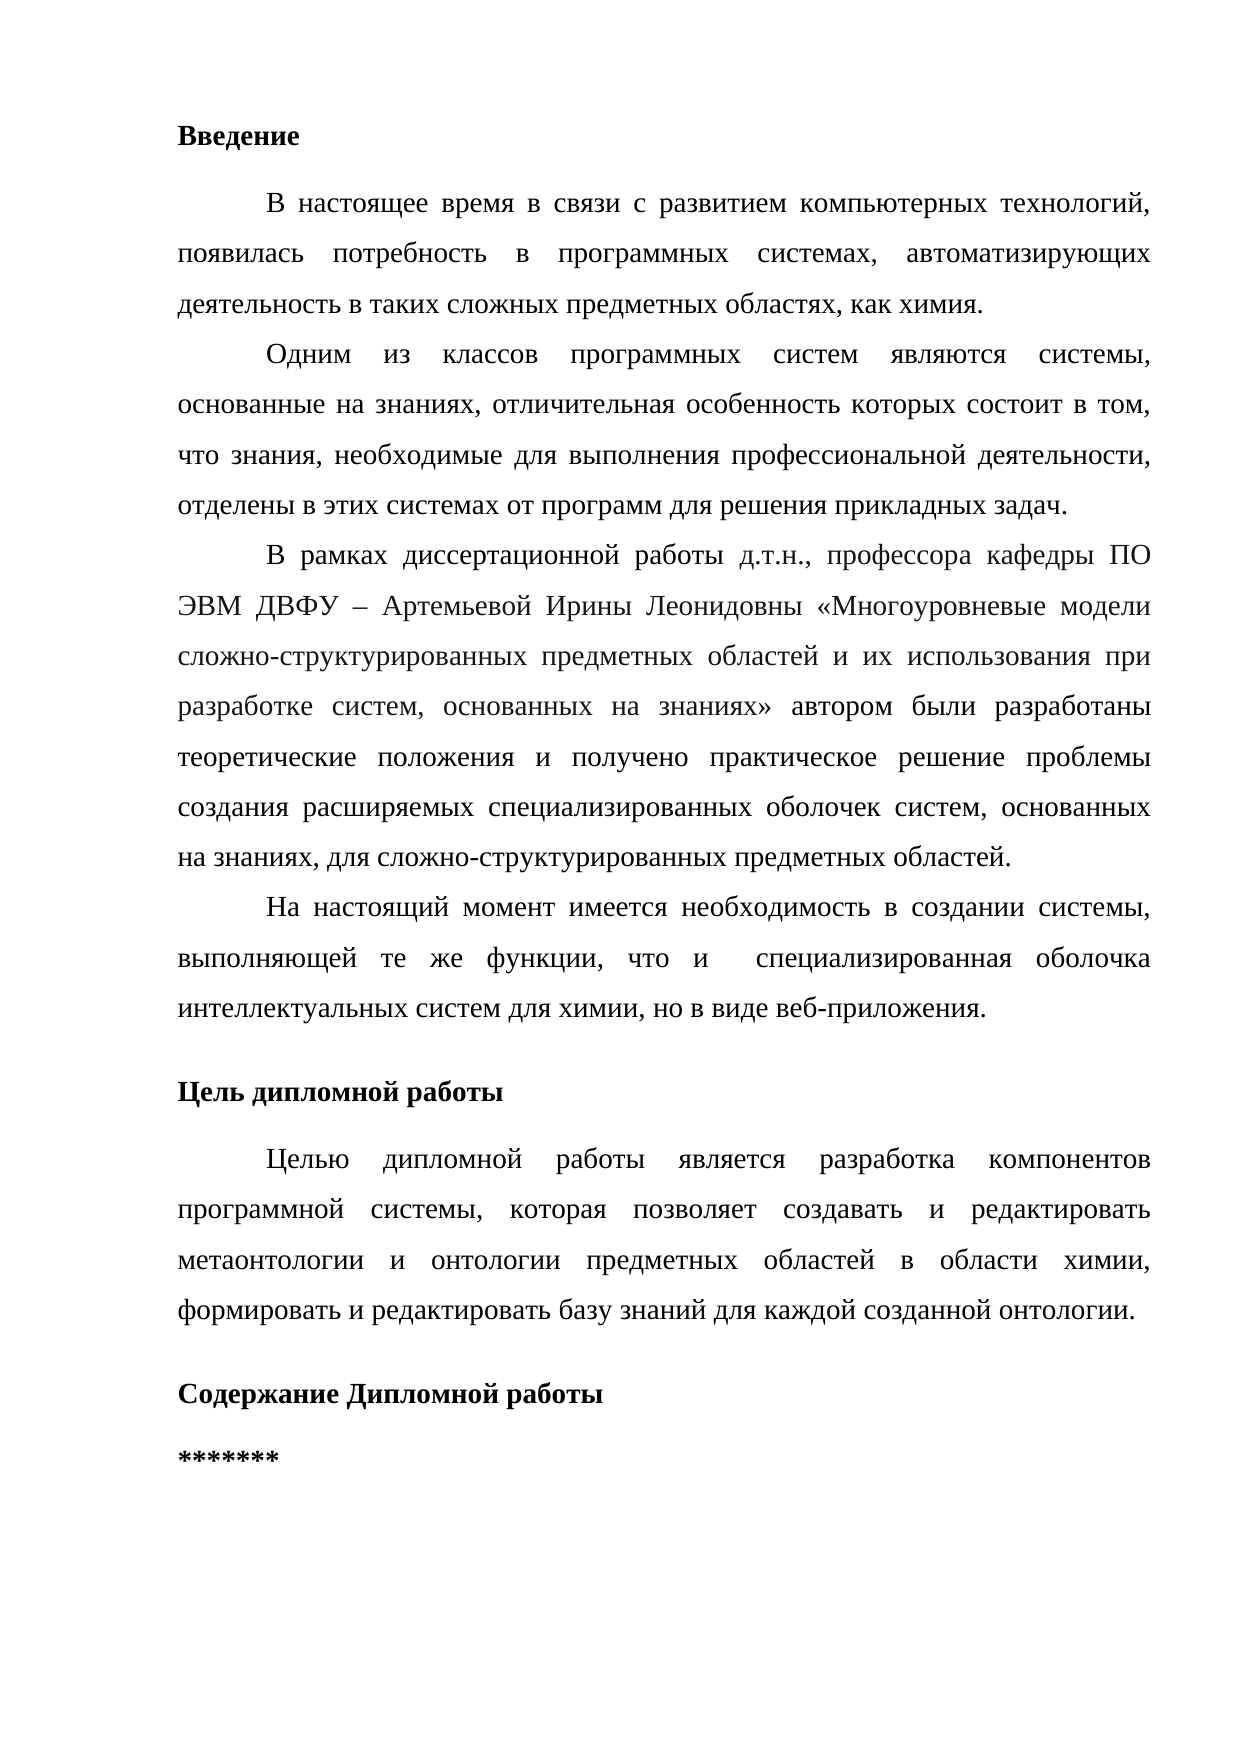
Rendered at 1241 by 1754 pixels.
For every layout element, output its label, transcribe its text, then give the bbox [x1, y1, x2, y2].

text На настоящий момент имеется необходимость в создании системы, выполняющей те же функции, что и специализированная оболочка интеллектуальных систем для химии, но в виде веб-приложения. [177, 889, 1152, 1024]
text В рамках диссертационной работы д.т.н., профессора кафедры ПО ЭВМ ДВФУ – Артемьевой Ирины Леонидовны «Многоуровневые модели сложно-структурированных предметных областей и их использования при разработке систем, основанных на знаниях» автором были разработаны теоретические положения и получено практическое решение проблемы создания расширяемых специализированных оболочек систем, основанных на знаниях, для сложно-структурированных предметных областей. [177, 537, 1152, 873]
text ******* [177, 1443, 1152, 1477]
text Содержание Дипломной работы [177, 1376, 1152, 1409]
text Одним из классов программных систем являются системы, основанные на знаниях, отличительная особенность которых состоит в том, что знания, необходимые для выполнения профессиональной деятельности, отделены в этих системах от программ для решения прикладных задач. [177, 336, 1152, 521]
text Введение [177, 118, 1152, 152]
text В настоящее время в связи с развитием компьютерных технологий, появилась потребность в программных системах, автоматизирующих деятельность в таких сложных предметных областях, как химия. [177, 185, 1152, 319]
text Целью дипломной работы является разработка компонентов программной системы, которая позволяет создавать и редактировать метаонтологии и онтологии предметных областей в области химии, формировать и редактировать базу знаний для каждой созданной онтологии. [177, 1141, 1152, 1326]
text Цель дипломной работы [177, 1074, 1152, 1108]
